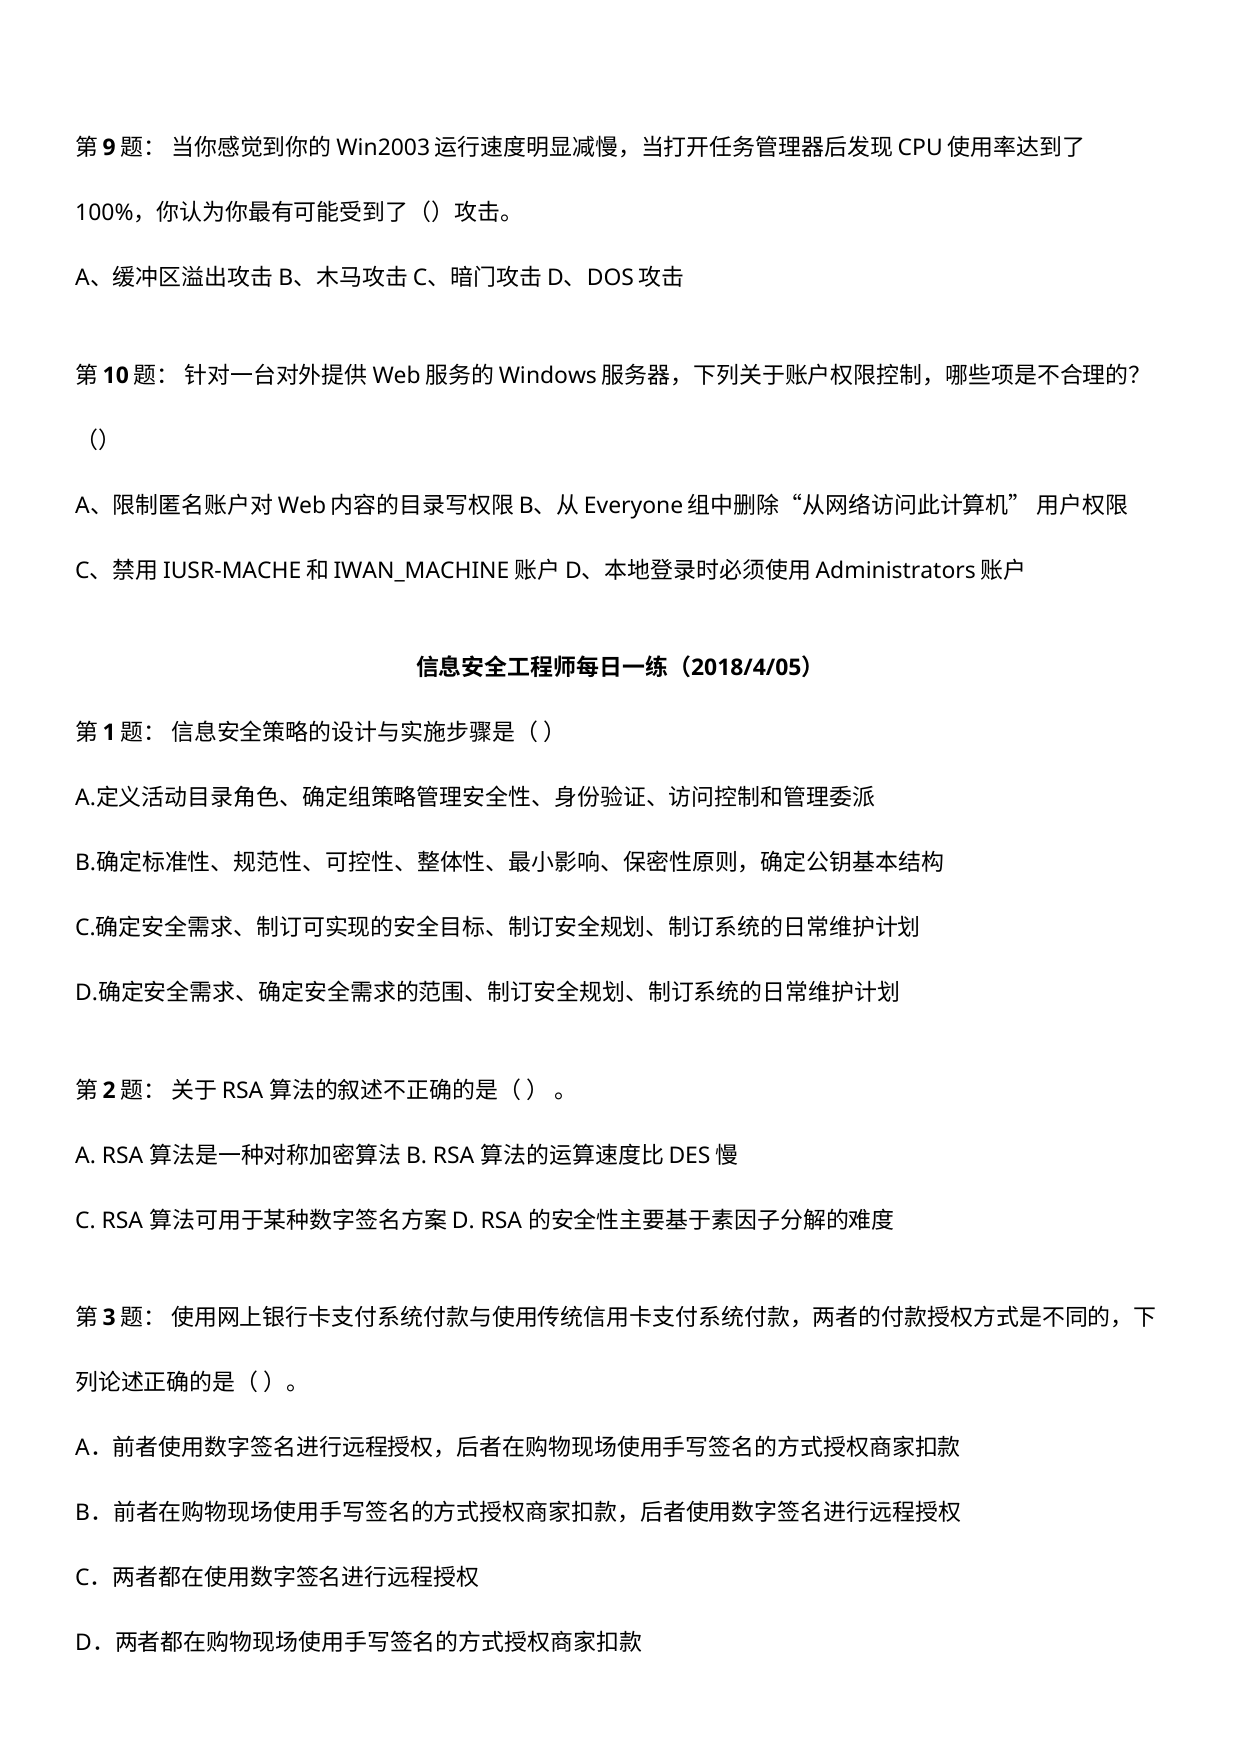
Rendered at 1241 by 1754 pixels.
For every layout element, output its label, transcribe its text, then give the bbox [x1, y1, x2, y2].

text 信息安全工程师每日一练（2018/4/05） [75, 633, 1165, 698]
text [75, 81, 1165, 633]
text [75, 698, 1165, 1673]
